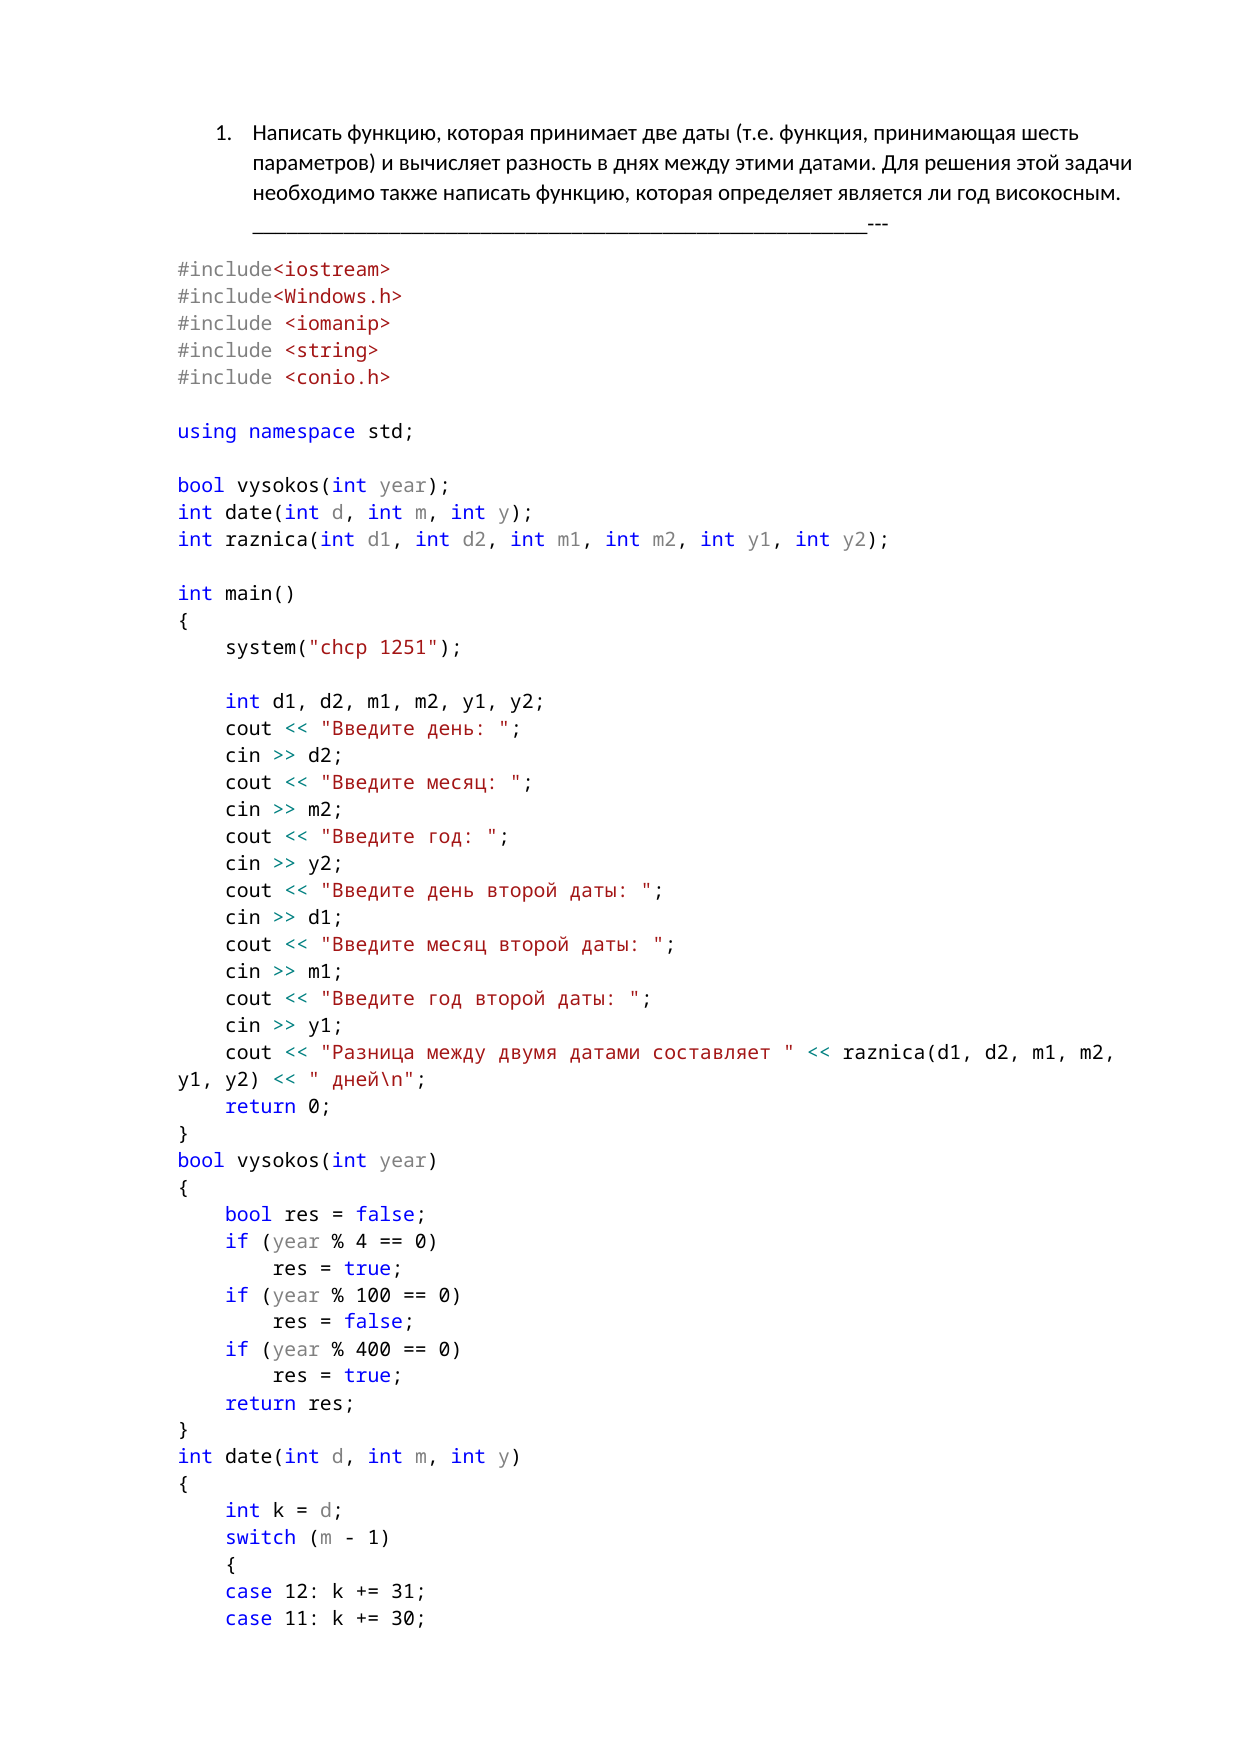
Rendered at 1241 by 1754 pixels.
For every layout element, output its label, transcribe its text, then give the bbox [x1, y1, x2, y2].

text cout << "Введите месяц: "; [177, 768, 1152, 795]
text system("chcp 1251"); [177, 633, 1152, 660]
text return 0; [177, 1092, 1152, 1119]
text int k = d; [177, 1497, 1152, 1524]
text cout << "Введите месяц второй даты: "; [177, 930, 1152, 957]
text int main() [177, 579, 1152, 606]
text #include <string> [177, 337, 1152, 363]
text bool vysokos(int year); [177, 471, 1152, 498]
text #include <conio.h> [177, 363, 1152, 391]
text cout << "Введите день: "; [177, 714, 1152, 741]
text { [177, 1173, 1152, 1200]
text bool res = false; [177, 1200, 1152, 1227]
text cin >> y2; [177, 849, 1152, 876]
text { [177, 1551, 1152, 1578]
text if (year % 100 == 0) [177, 1281, 1152, 1308]
text res = false; [177, 1308, 1152, 1335]
text res = true; [177, 1362, 1152, 1389]
text cin >> d1; [177, 903, 1152, 930]
text if (year % 4 == 0) [177, 1227, 1152, 1254]
text return res; [177, 1389, 1152, 1416]
text switch (m - 1) [177, 1524, 1152, 1551]
text int d1, d2, m1, m2, y1, y2; [177, 687, 1152, 714]
text cout << "Введите день второй даты: "; [177, 876, 1152, 903]
text cin >> y1; [177, 1011, 1152, 1038]
text cout << "Введите год: "; [177, 822, 1152, 849]
text } [177, 1119, 1152, 1146]
text #include<iostream> [177, 256, 1152, 283]
text if (year % 400 == 0) [177, 1335, 1152, 1362]
list ______________________________________________________--- [252, 209, 1152, 237]
text } [177, 1416, 1152, 1443]
list Написать функцию, которая принимает две даты (т.е. функция, принимающая шесть параметров) и вычисляет разность в днях между этими датами. Для решения этой задачи необходимо также написать функцию, которая определяет является ли год високосным. [215, 118, 1152, 207]
text int date(int d, int m, int y) [177, 1443, 1152, 1470]
text cin >> m2; [177, 795, 1152, 822]
text cout << "Разница между двумя датами составляет " << raznica(d1, d2, m1, m2, y1, y2) << " дней\n"; [177, 1038, 1152, 1092]
text int raznica(int d1, int d2, int m1, int m2, int y1, int y2); [177, 525, 1152, 552]
text using namespace std; [177, 417, 1152, 444]
text { [177, 606, 1152, 633]
text case 11: k += 30; [177, 1604, 1152, 1632]
text { [177, 1470, 1152, 1497]
text bool vysokos(int year) [177, 1146, 1152, 1173]
text #include <iomanip> [177, 309, 1152, 337]
text res = true; [177, 1254, 1152, 1281]
text case 12: k += 31; [177, 1578, 1152, 1604]
text cin >> m1; [177, 957, 1152, 984]
text cout << "Введите год второй даты: "; [177, 984, 1152, 1011]
text #include<Windows.h> [177, 283, 1152, 309]
text cin >> d2; [177, 741, 1152, 768]
text int date(int d, int m, int y); [177, 498, 1152, 525]
